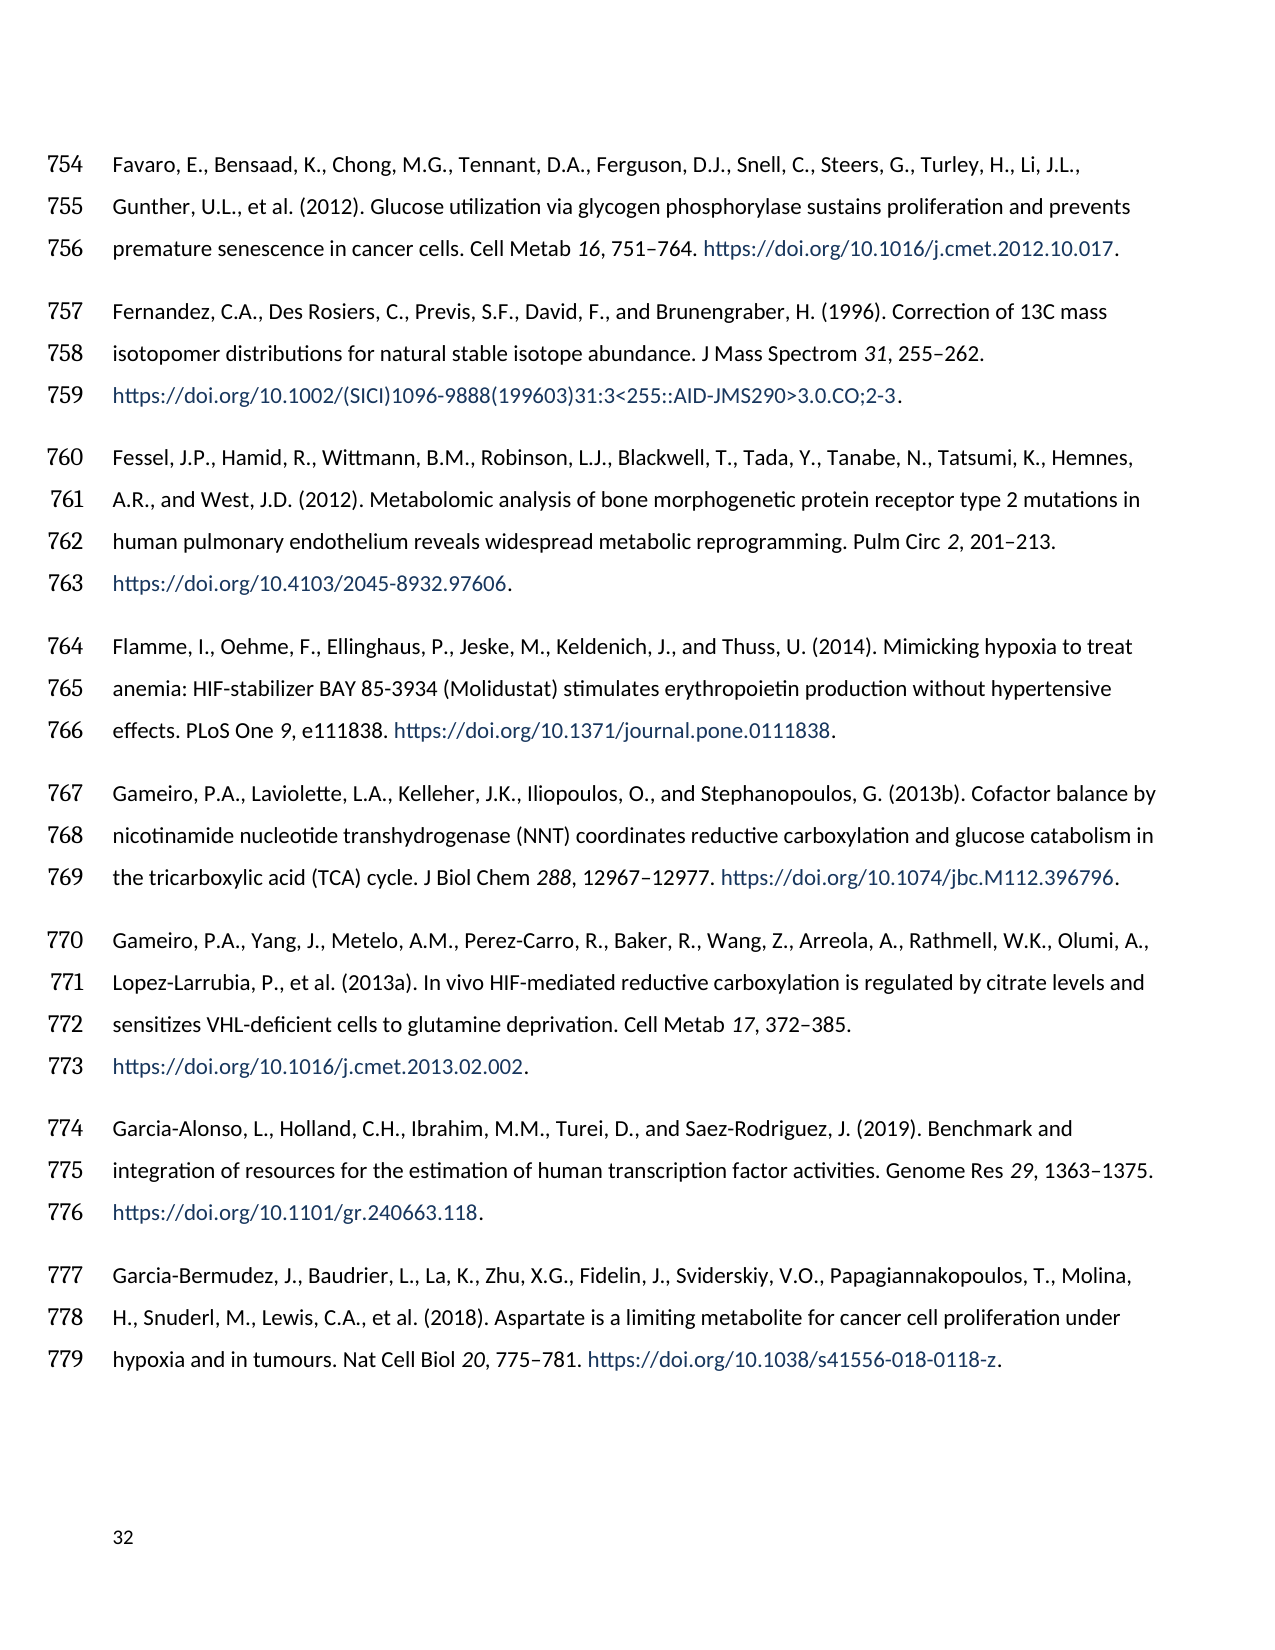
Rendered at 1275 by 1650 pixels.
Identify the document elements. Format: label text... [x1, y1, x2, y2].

text Fernandez, C.A., Des Rosiers, C., Previs, S.F., David, F., and Brunengraber, H. (1996). Correction of 13C mass isotopomer distributions for natural stable isotope abundance. J Mass Spectrom 31, 255–262. https://doi.org/10.1002/(SICI)1096-9888(199603)31:3<255::AID-JMS290>3.0.CO;2-3. [112, 297, 1162, 409]
text Garcia-Bermudez, J., Baudrier, L., La, K., Zhu, X.G., Fidelin, J., Sviderskiy, V.O., Papagiannakopoulos, T., Molina, H., Snuderl, M., Lewis, C.A., et al. (2018). Aspartate is a limiting metabolite for cancer cell proliferation under hypoxia and in tumours. Nat Cell Biol 20, 775–781. https://doi.org/10.1038/s41556-018-0118-z. [112, 1261, 1162, 1373]
text Favaro, E., Bensaad, K., Chong, M.G., Tennant, D.A., Ferguson, D.J., Snell, C., Steers, G., Turley, H., Li, J.L., Gunther, U.L., et al. (2012). Glucose utilization via glycogen phosphorylase sustains proliferation and prevents premature senescence in cancer cells. Cell Metab 16, 751–764. https://doi.org/10.1016/j.cmet.2012.10.017. [112, 150, 1162, 262]
text Flamme, I., Oehme, F., Ellinghaus, P., Jeske, M., Keldenich, J., and Thuss, U. (2014). Mimicking hypoxia to treat anemia: HIF-stabilizer BAY 85-3934 (Molidustat) stimulates erythropoietin production without hypertensive effects. PLoS One 9, e111838. https://doi.org/10.1371/journal.pone.0111838. [112, 632, 1162, 744]
text Garcia-Alonso, L., Holland, C.H., Ibrahim, M.M., Turei, D., and Saez-Rodriguez, J. (2019). Benchmark and integration of resources for the estimation of human transcription factor activities. Genome Res 29, 1363–1375. https://doi.org/10.1101/gr.240663.118. [112, 1114, 1162, 1227]
text Gameiro, P.A., Laviolette, L.A., Kelleher, J.K., Iliopoulos, O., and Stephanopoulos, G. (2013b). Cofactor balance by nicotinamide nucleotide transhydrogenase (NNT) coordinates reductive carboxylation and glucose catabolism in the tricarboxylic acid (TCA) cycle. J Biol Chem 288, 12967–12977. https://doi.org/10.1074/jbc.M112.396796. [112, 779, 1162, 891]
text Fessel, J.P., Hamid, R., Wittmann, B.M., Robinson, L.J., Blackwell, T., Tada, Y., Tanabe, N., Tatsumi, K., Hemnes, A.R., and West, J.D. (2012). Metabolomic analysis of bone morphogenetic protein receptor type 2 mutations in human pulmonary endothelium reveals widespread metabolic reprogramming. Pulm Circ 2, 201–213. https://doi.org/10.4103/2045-8932.97606. [112, 443, 1162, 597]
text Gameiro, P.A., Yang, J., Metelo, A.M., Perez-Carro, R., Baker, R., Wang, Z., Arreola, A., Rathmell, W.K., Olumi, A., Lopez-Larrubia, P., et al. (2013a). In vivo HIF-mediated reductive carboxylation is regulated by citrate levels and sensitizes VHL-deficient cells to glutamine deprivation. Cell Metab 17, 372–385. https://doi.org/10.1016/j.cmet.2013.02.002. [112, 926, 1162, 1080]
